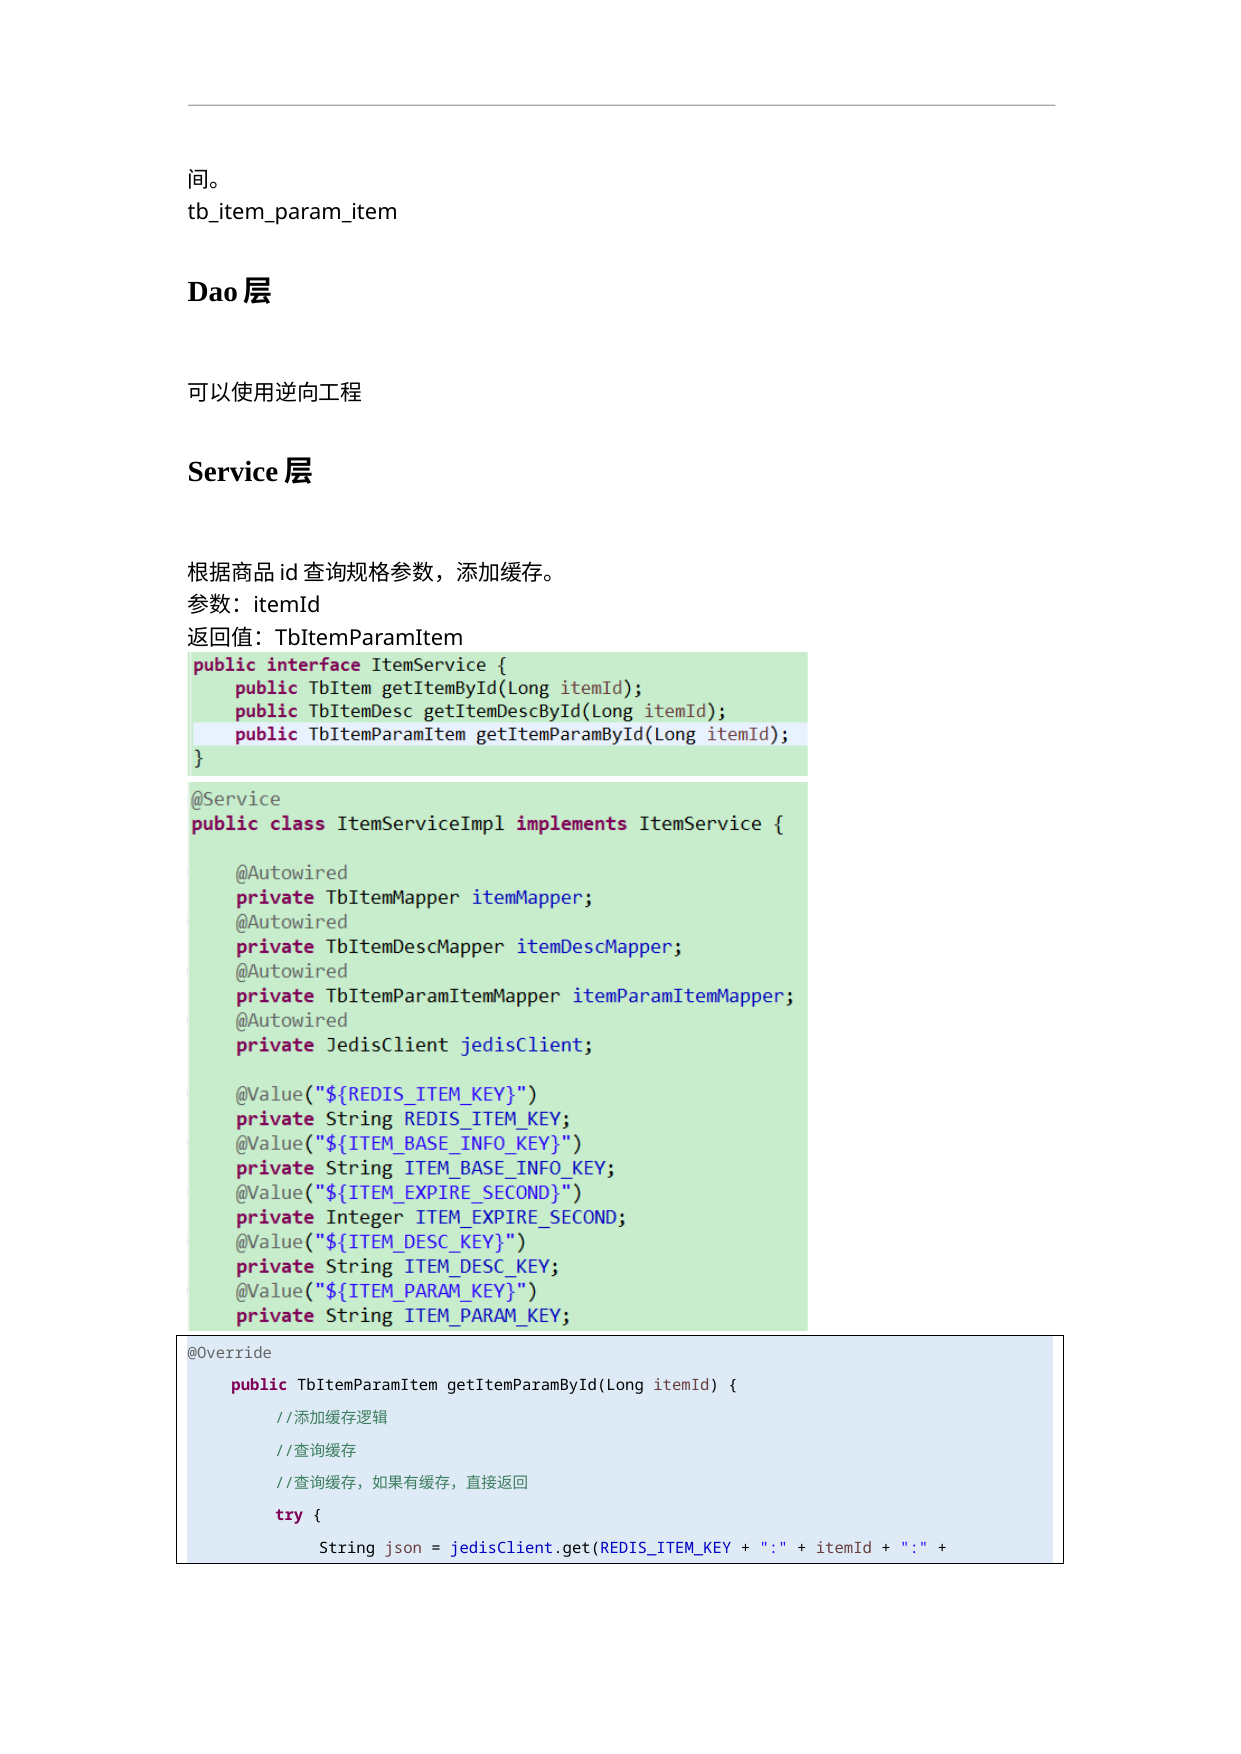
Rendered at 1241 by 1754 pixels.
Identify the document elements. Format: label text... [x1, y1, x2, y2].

subtitle Service层 [187, 436, 1053, 501]
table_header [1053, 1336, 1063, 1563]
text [187, 162, 1053, 194]
text 可以使用逆向工程 [187, 374, 1053, 407]
picture [187, 652, 808, 776]
text 根据商品id查询规格参数，添加缓存。 [187, 555, 1053, 587]
subtitle Dao层 [187, 256, 1053, 321]
picture [187, 782, 808, 1331]
text tb_item_param_item [187, 194, 1053, 227]
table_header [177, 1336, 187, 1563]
text 参数：itemId [187, 587, 1053, 620]
text 返回值：TbItemParamItem [187, 620, 1053, 652]
